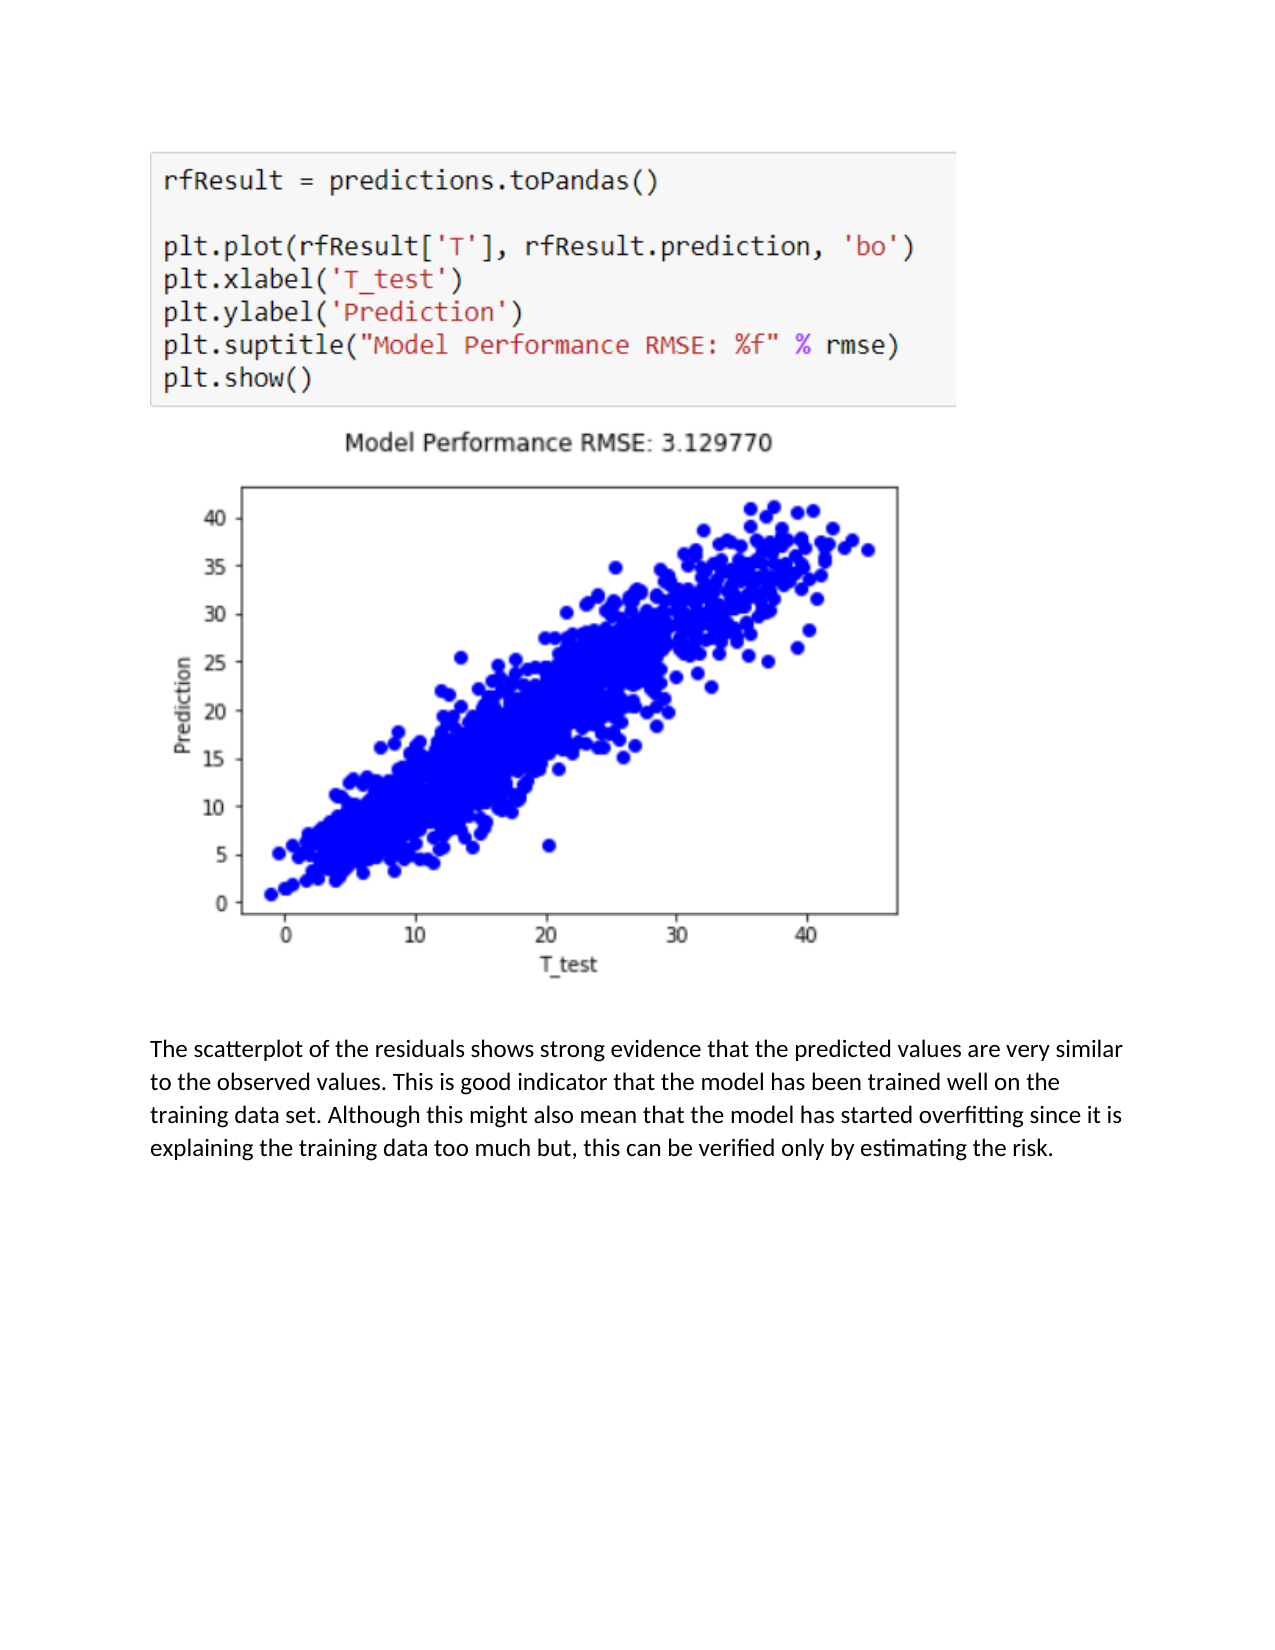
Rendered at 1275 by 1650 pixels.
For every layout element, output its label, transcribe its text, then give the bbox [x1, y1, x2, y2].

text The scatterplot of the residuals shows strong evidence that the predicted values are very similar to the observed values. This is good indicator that the model has been trained well on the training data set. Although this might also mean that the model has started overfitting since it is explaining the training data too much but, this can be verified only by estimating the risk. [150, 1033, 1125, 1163]
picture [150, 150, 957, 1007]
